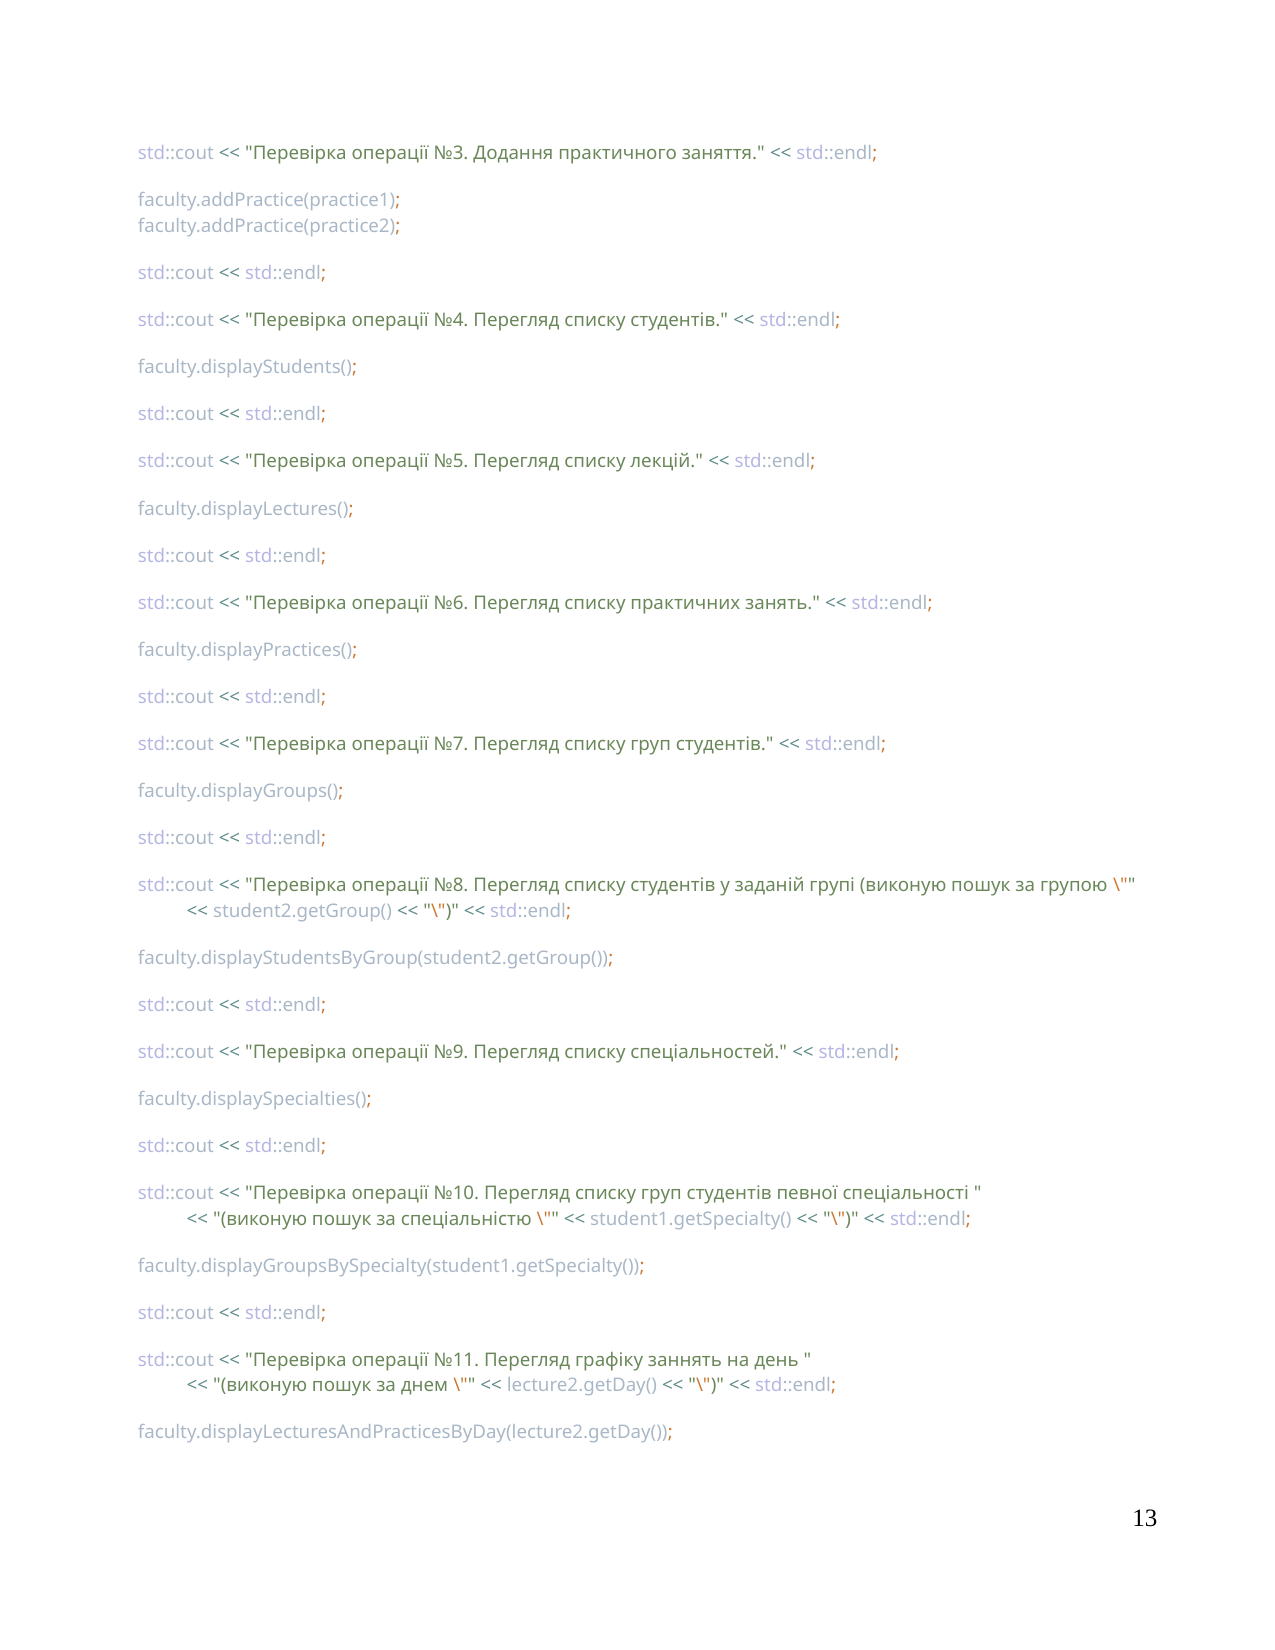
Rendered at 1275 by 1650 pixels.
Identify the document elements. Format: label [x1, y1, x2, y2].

text [118, 118, 1157, 1466]
